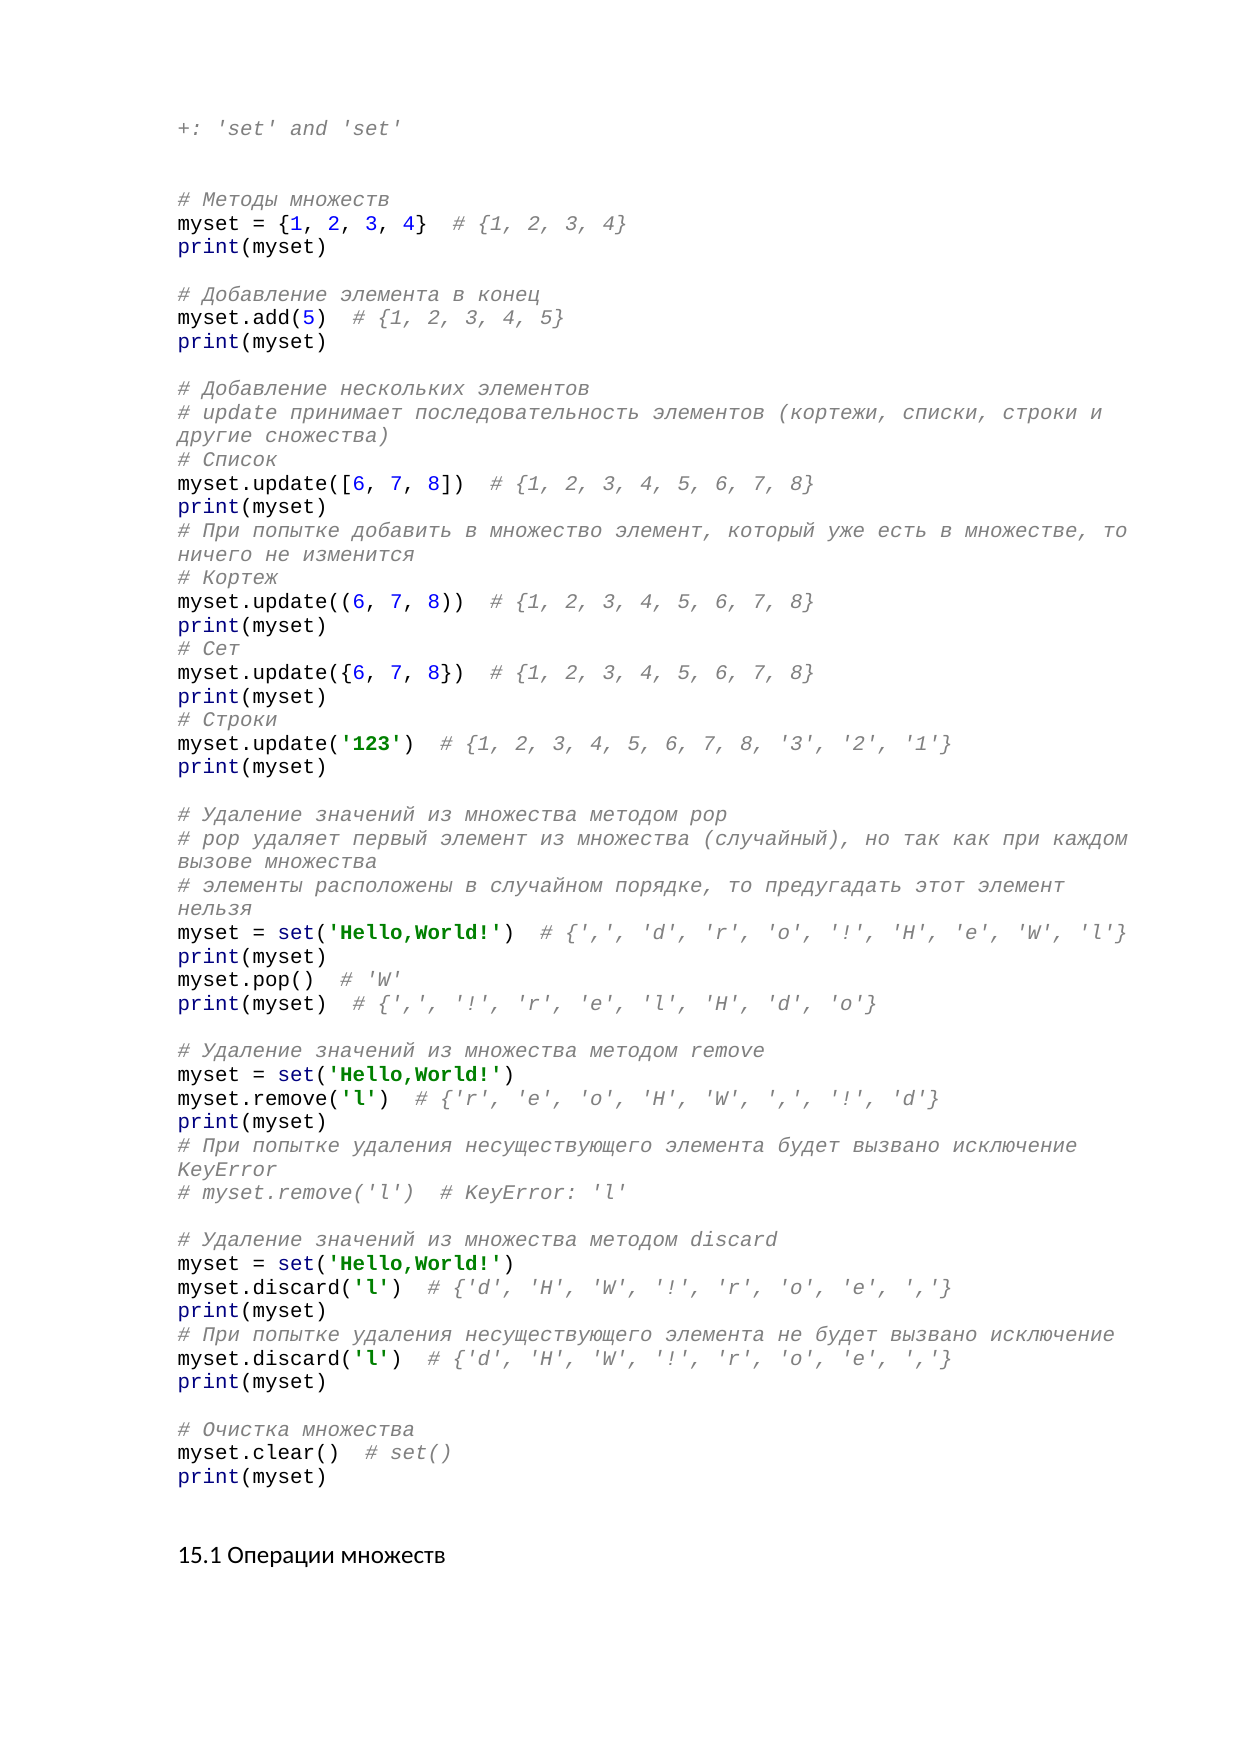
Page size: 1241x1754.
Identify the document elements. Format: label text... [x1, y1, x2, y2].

text 15.1 Операции множеств [177, 1539, 1152, 1570]
